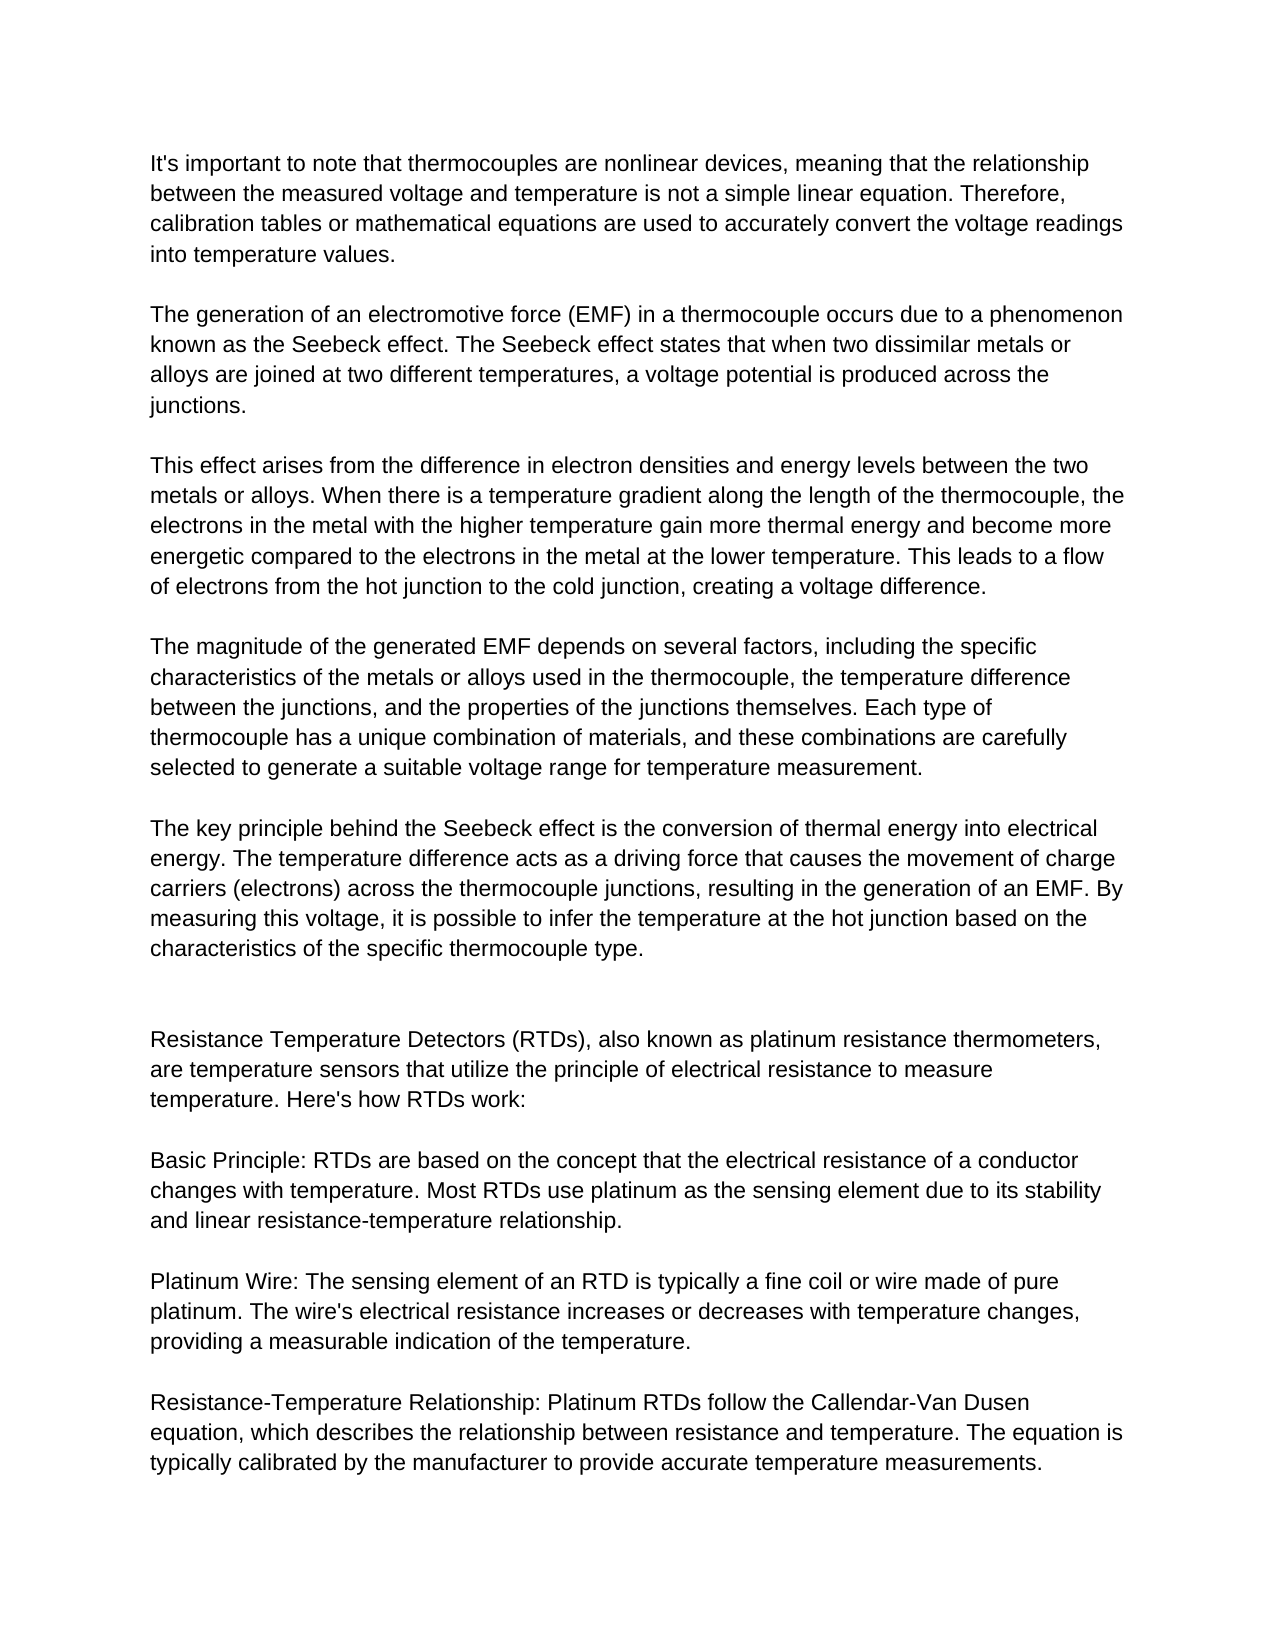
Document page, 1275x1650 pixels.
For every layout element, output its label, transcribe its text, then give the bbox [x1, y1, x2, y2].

text The generation of an electromotive force (EMF) in a thermocouple occurs due to a phenomenon known as the Seebeck effect. The Seebeck effect states that when two dissimilar metals or alloys are joined at two different temperatures, a voltage potential is produced across the junctions. [150, 301, 1125, 418]
text Resistance Temperature Detectors (RTDs), also known as platinum resistance thermometers, are temperature sensors that utilize the principle of electrical resistance to measure temperature. Here's how RTDs work: [150, 1026, 1125, 1113]
text The key principle behind the Seebeck effect is the conversion of thermal energy into electrical energy. The temperature difference acts as a driving force that causes the movement of charge carriers (electrons) across the thermocouple junctions, resulting in the generation of an EMF. By measuring this voltage, it is possible to infer the temperature at the hot junction based on the characteristics of the specific thermocouple type. [150, 814, 1125, 962]
text Platinum Wire: The sensing element of an RTD is typically a fine coil or wire made of pure platinum. The wire's electrical resistance increases or decreases with temperature changes, providing a measurable indication of the temperature. [150, 1268, 1125, 1354]
text It's important to note that thermocouples are nonlinear devices, meaning that the relationship between the measured voltage and temperature is not a simple linear equation. Therefore, calibration tables or mathematical equations are used to accurately convert the voltage readings into temperature values. [150, 150, 1125, 267]
text Resistance-Temperature Relationship: Platinum RTDs follow the Callendar-Van Dusen equation, which describes the relationship between resistance and temperature. The equation is typically calibrated by the manufacturer to provide accurate temperature measurements. [150, 1388, 1125, 1475]
text This effect arises from the difference in electron densities and energy levels between the two metals or alloys. When there is a temperature gradient along the length of the thermocouple, the electrons in the metal with the higher temperature gain more thermal energy and become more energetic compared to the electrons in the metal at the lower temperature. This leads to a flow of electrons from the hot junction to the cold junction, creating a voltage difference. [150, 452, 1125, 599]
text The magnitude of the generated EMF depends on several factors, including the specific characteristics of the metals or alloys used in the thermocouple, the temperature difference between the junctions, and the properties of the junctions themselves. Each type of thermocouple has a unique combination of materials, and these combinations are carefully selected to generate a suitable voltage range for temperature measurement. [150, 633, 1125, 781]
text Basic Principle: RTDs are based on the concept that the electrical resistance of a conductor changes with temperature. Most RTDs use platinum as the sensing element due to its stability and linear resistance-temperature relationship. [150, 1147, 1125, 1234]
